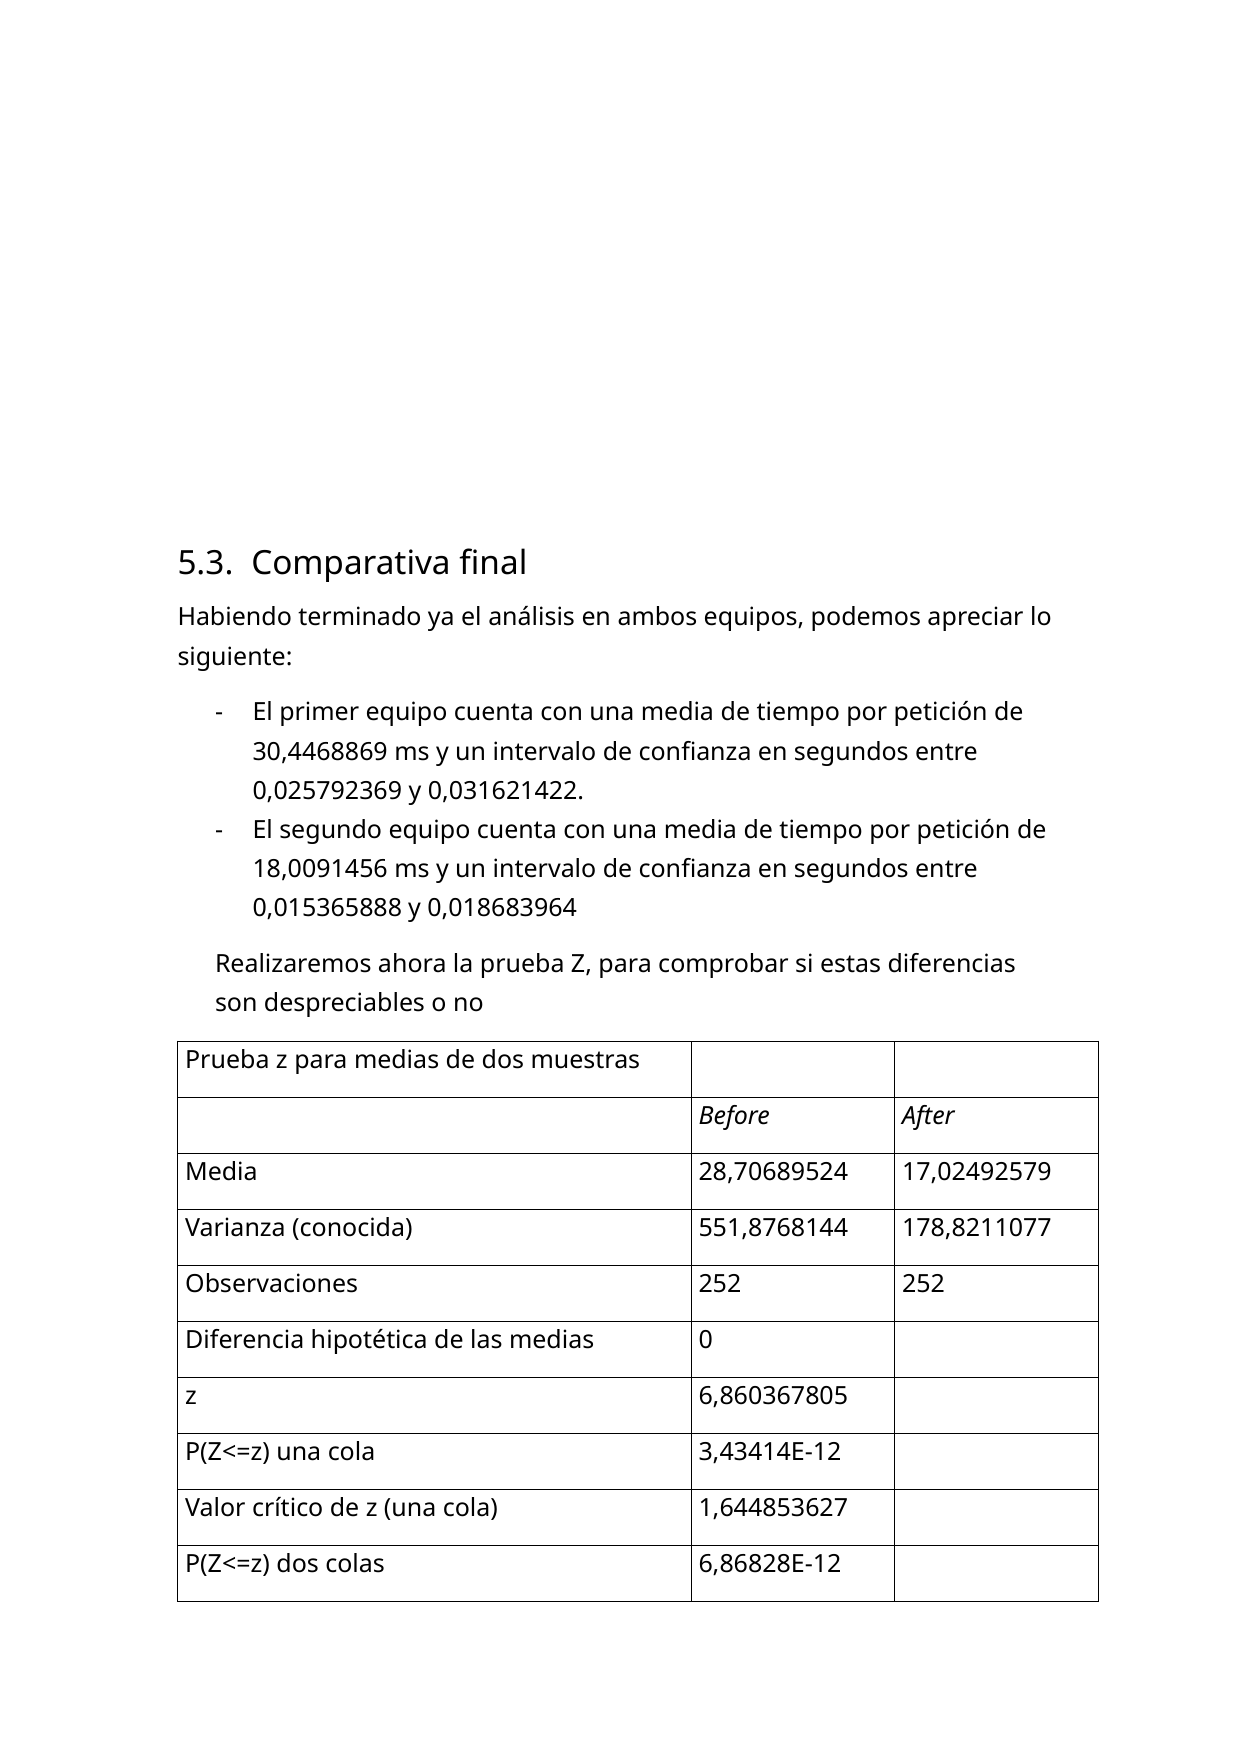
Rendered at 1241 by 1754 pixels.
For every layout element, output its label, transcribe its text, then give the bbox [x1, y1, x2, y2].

table_cell [895, 1322, 1098, 1377]
table_cell Varianza (conocida) [178, 1210, 691, 1265]
subtitle 5.3. Comparativa final [177, 538, 1063, 584]
table_header Prueba z para medias de dos muestras [178, 1042, 691, 1097]
table_cell 252 [895, 1266, 1098, 1321]
table_cell Diferencia hipotética de las medias [178, 1322, 691, 1377]
table_cell Media [178, 1154, 691, 1209]
table_cell [895, 1378, 1098, 1433]
table_cell 551,8768144 [692, 1210, 894, 1265]
table_cell 252 [692, 1266, 894, 1321]
list El segundo equipo cuenta con una media de tiempo por petición de 18,0091456 ms y un intervalo de confianza en segundos entre 0,015365888 y 0,018683964 [215, 811, 1063, 924]
table_cell 6,86828E-12 [692, 1546, 894, 1601]
table_cell 3,43414E-12 [692, 1434, 894, 1489]
table_cell Observaciones [178, 1266, 691, 1321]
table_cell [895, 1434, 1098, 1489]
table_cell 178,8211077 [895, 1210, 1098, 1265]
text Habiendo terminado ya el análisis en ambos equipos, podemos apreciar lo siguiente: [177, 599, 1063, 672]
table_cell P(Z<=z) una cola [178, 1434, 691, 1489]
table_cell Valor crítico de z (una cola) [178, 1490, 691, 1545]
table_cell z [178, 1378, 691, 1433]
list El primer equipo cuenta con una media de tiempo por petición de 30,4468869 ms y un intervalo de confianza en segundos entre 0,025792369 y 0,031621422. [215, 694, 1063, 806]
table_cell 28,70689524 [692, 1154, 894, 1209]
table_header [895, 1042, 1098, 1097]
text Realizaremos ahora la prueba Z, para comprobar si estas diferencias son despreciables o no [215, 946, 1063, 1019]
table_cell [895, 1490, 1098, 1545]
table_cell 17,02492579 [895, 1154, 1098, 1209]
table_cell 0 [692, 1322, 894, 1377]
table_cell Before [692, 1098, 894, 1153]
table_cell [895, 1546, 1098, 1601]
table_cell [178, 1098, 691, 1153]
table_cell P(Z<=z) dos colas [178, 1546, 691, 1601]
table_cell 6,860367805 [692, 1378, 894, 1433]
table_cell After [895, 1098, 1098, 1153]
table_header [692, 1042, 894, 1097]
table_cell 1,644853627 [692, 1490, 894, 1545]
